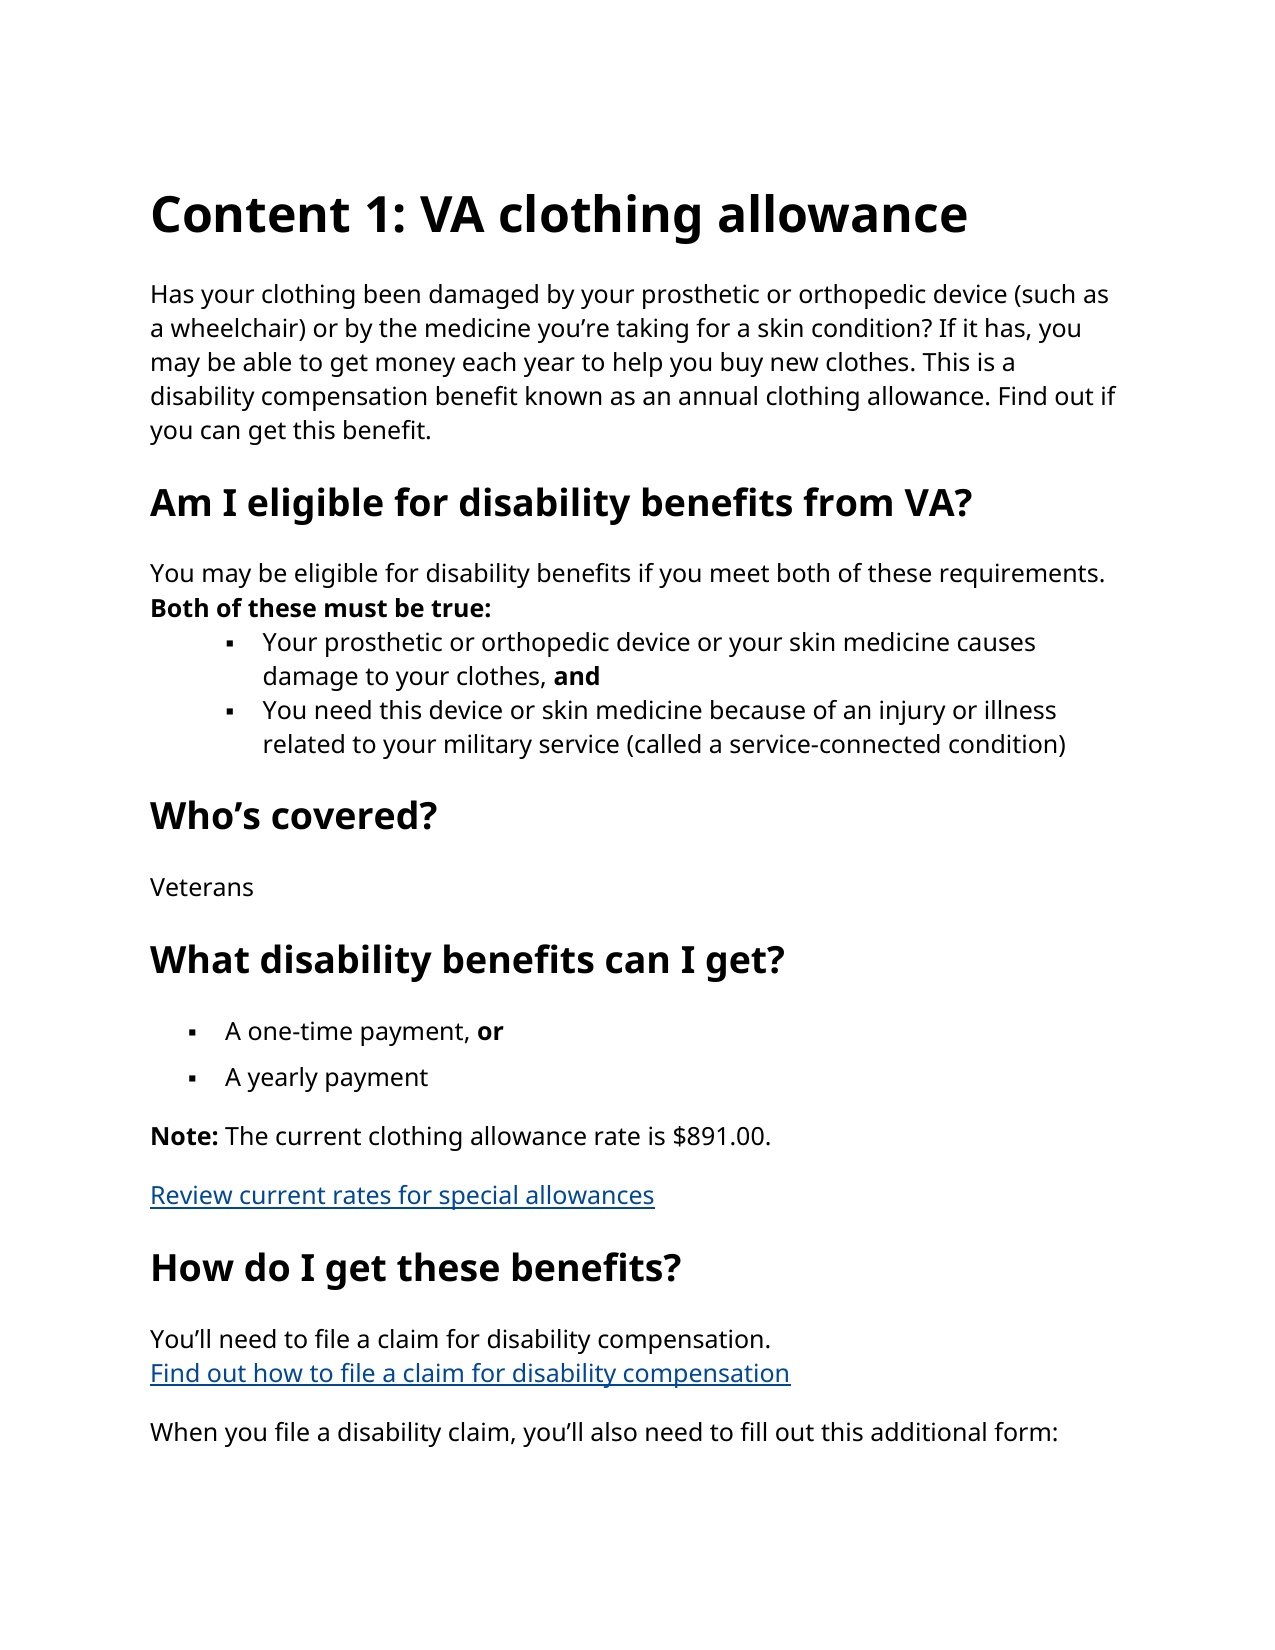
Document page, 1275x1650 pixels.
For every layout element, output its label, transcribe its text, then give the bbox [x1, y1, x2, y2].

text You’ll need to file a claim for disability compensation. Find out how to file a claim for disability compensation [150, 1321, 1125, 1389]
subtitle Am I eligible for disability benefits from VA? [150, 476, 1125, 527]
subtitle What disability benefits can I get? [150, 933, 1125, 984]
text Both of these must be true: [150, 590, 1125, 624]
list You need this device or skin medicine because of an injury or illness related to your military service (called a service-connected condition) [225, 692, 1125, 761]
subtitle Who’s covered? [150, 790, 1125, 841]
list A one-time payment, or [187, 1013, 1125, 1047]
list Your prosthetic or orthopedic device or your skin medicine causes damage to your clothes, and [225, 624, 1125, 692]
list A yearly payment [187, 1060, 1125, 1094]
subtitle Content 1: VA clothing allowance [150, 179, 1125, 247]
text You may be eligible for disability benefits if you meet both of these requirements. [150, 556, 1125, 590]
text Veterans [150, 870, 1125, 904]
text When you file a disability claim, you’ll also need to fill out this additional form: [150, 1414, 1125, 1449]
text Review current rates for special allowances [150, 1178, 1125, 1212]
subtitle How do I get these benefits? [150, 1241, 1125, 1292]
text Note: The current clothing allowance rate is $891.00. [150, 1119, 1125, 1153]
text Has your clothing been damaged by your prosthetic or orthopedic device (such as a wheelchair) or by the medicine you’re taking for a skin condition? If it has, you may be able to get money each year to help you buy new clothes. This is a disability compensation benefit known as an annual clothing allowance. Find out if you can get this benefit. [150, 276, 1125, 447]
